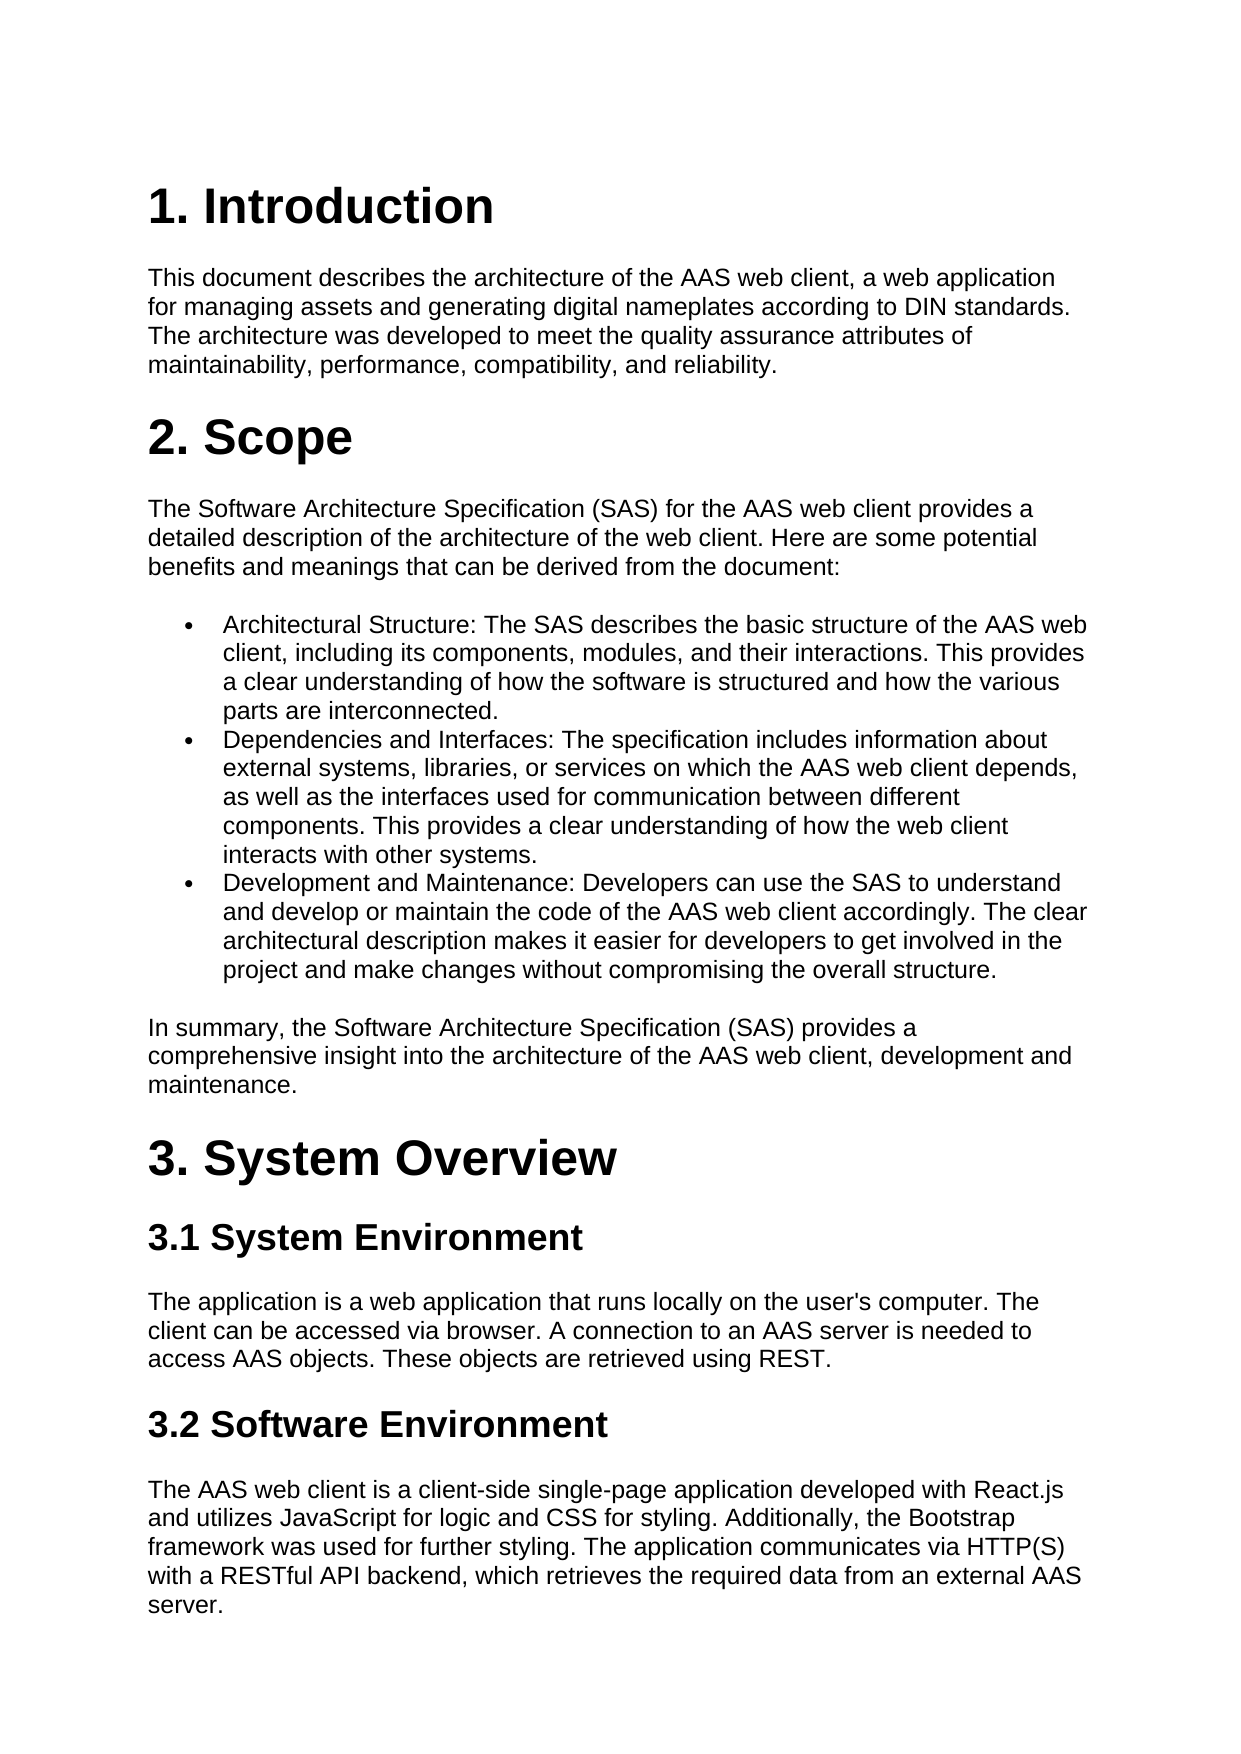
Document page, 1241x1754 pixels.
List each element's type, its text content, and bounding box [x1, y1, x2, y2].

text The Software Architecture Specification (SAS) for the AAS web client provides a detailed description of the architecture of the web client. Here are some potential benefits and meanings that can be derived from the document: [148, 494, 1093, 581]
list Development and Maintenance: Developers can use the SAS to understand and develop or maintain the code of the AAS web client accordingly. The clear architectural description makes it easier for developers to get involved in the project and make changes without compromising the overall structure. [185, 868, 1093, 983]
text 3.2 Software Environment [148, 1402, 1093, 1446]
text This document describes the architecture of the AAS web client, a web application for managing assets and generating digital nameplates according to DIN standards. The architecture was developed to meet the quality assurance attributes of maintainability, performance, compatibility, and reliability. [148, 263, 1093, 378]
text The AAS web client is a client-side single-page application developed with React.js and utilizes JavaScript for logic and CSS for styling. Additionally, the Bootstrap framework was used for further styling. The application communicates via HTTP(S) with a RESTful API backend, which retrieves the required data from an external AAS server. [148, 1475, 1093, 1618]
list Architectural Structure: The SAS describes the basic structure of the AAS web client, including its components, modules, and their interactions. This provides a clear understanding of how the software is structured and how the various parts are interconnected. [185, 610, 1093, 725]
text 2. Scope [148, 408, 1093, 465]
text 3. System Overview [148, 1128, 1093, 1186]
text The application is a web application that runs locally on the user's computer. The client can be accessed via browser. A connection to an AAS server is needed to access AAS objects. These objects are retrieved using REST. [148, 1287, 1093, 1373]
text 3.1 System Environment [148, 1215, 1093, 1258]
list Dependencies and Interfaces: The specification includes information about external systems, libraries, or services on which the AAS web client depends, as well as the interfaces used for communication between different components. This provides a clear understanding of how the web client interacts with other systems. [185, 725, 1093, 868]
text In summary, the Software Architecture Specification (SAS) provides a comprehensive insight into the architecture of the AAS web client, development and maintenance. [148, 1013, 1093, 1099]
text 1. Introduction [148, 177, 1093, 234]
